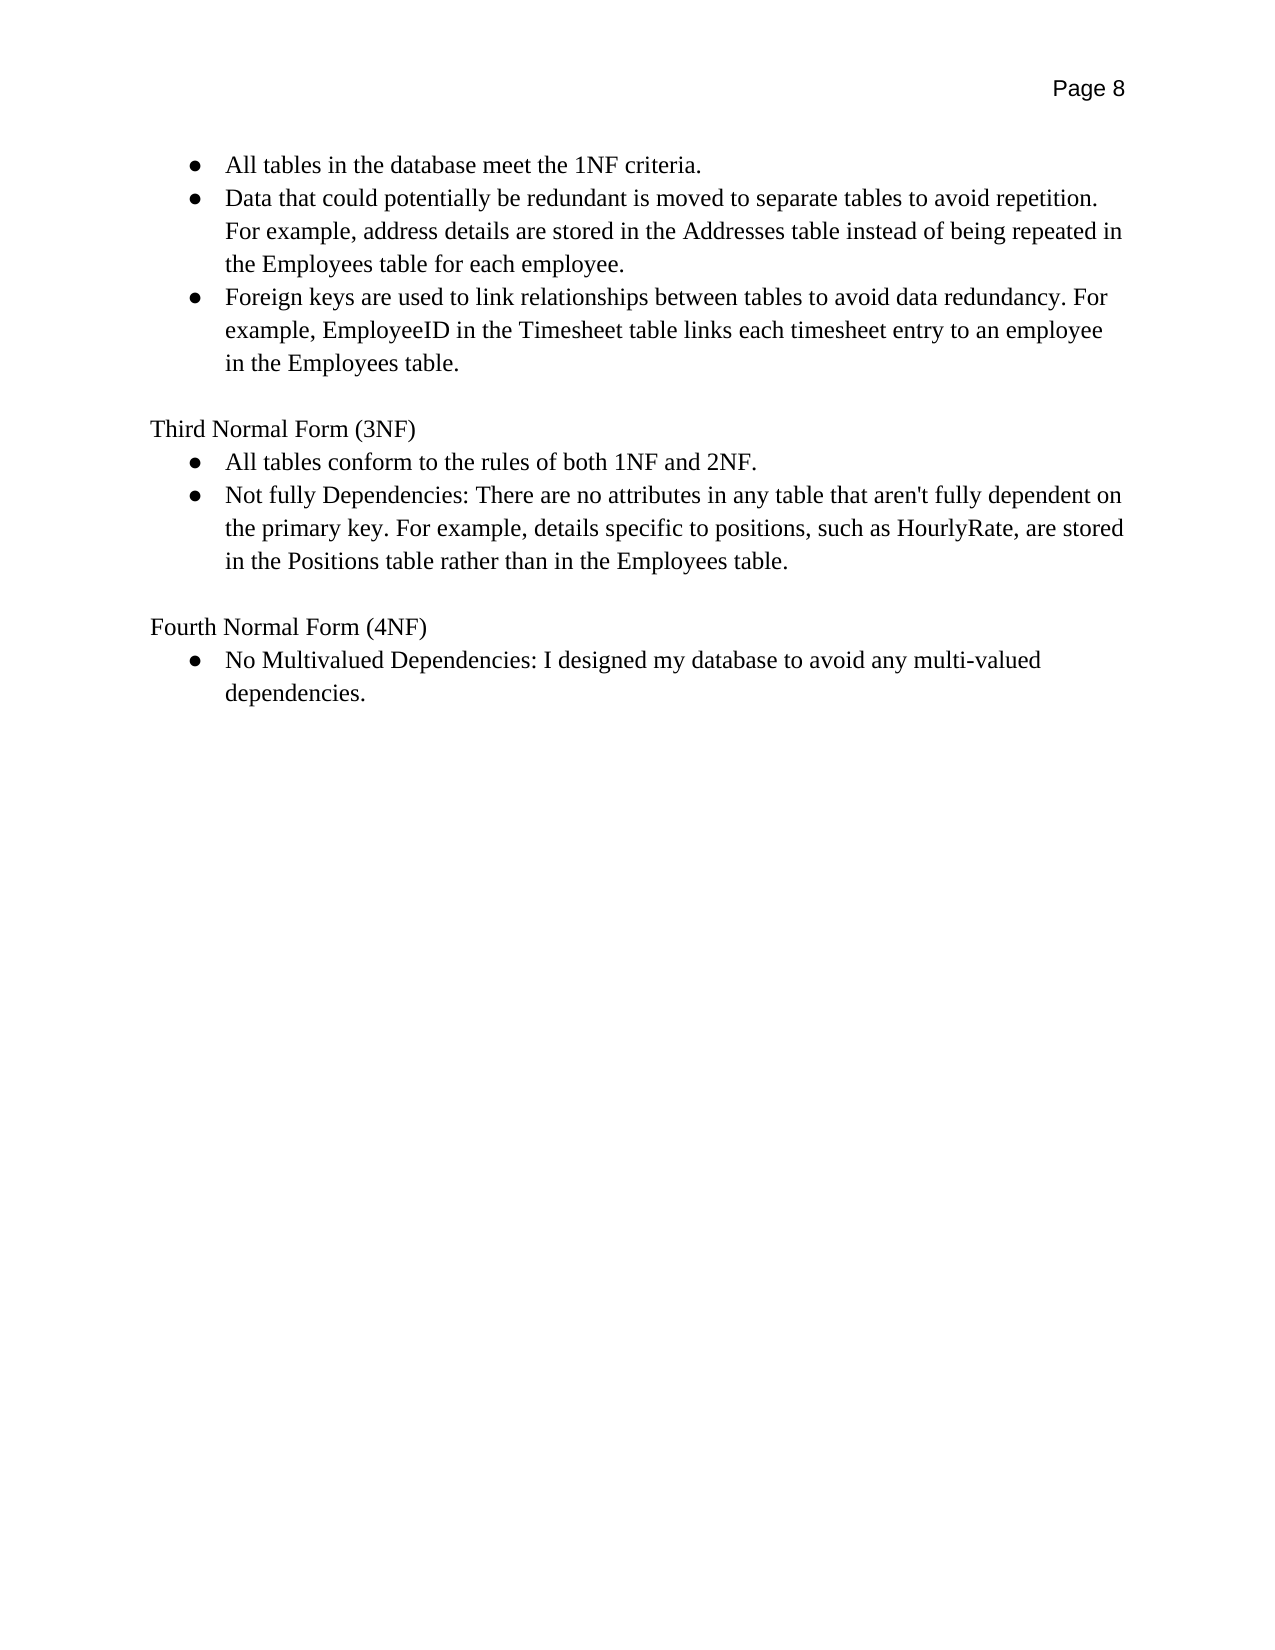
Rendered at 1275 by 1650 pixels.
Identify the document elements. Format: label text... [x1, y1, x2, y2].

list Data that could potentially be redundant is moved to separate tables to avoid repetition. For example, address details are stored in the Addresses table instead of being repeated in the Employees table for each employee. [187, 183, 1125, 278]
list Foreign keys are used to link relationships between tables to avoid data redundancy. For example, EmployeeID in the Timesheet table links each timesheet entry to an employee in the Employees table. [187, 282, 1125, 377]
list No Multivalued Dependencies: I designed my database to avoid any multi-valued dependencies. [187, 645, 1125, 707]
list All tables conform to the rules of both 1NF and 2NF. [187, 447, 1125, 476]
list Not fully Dependencies: There are no attributes in any table that aren't fully dependent on the primary key. For example, details specific to positions, such as HourlyRate, are stored in the Positions table rather than in the Employees table. [187, 480, 1125, 575]
text Fourth Normal Form (4NF) [150, 612, 1125, 641]
list All tables in the database meet the 1NF criteria. [187, 150, 1125, 179]
text Third Normal Form (3NF) [150, 414, 1125, 443]
